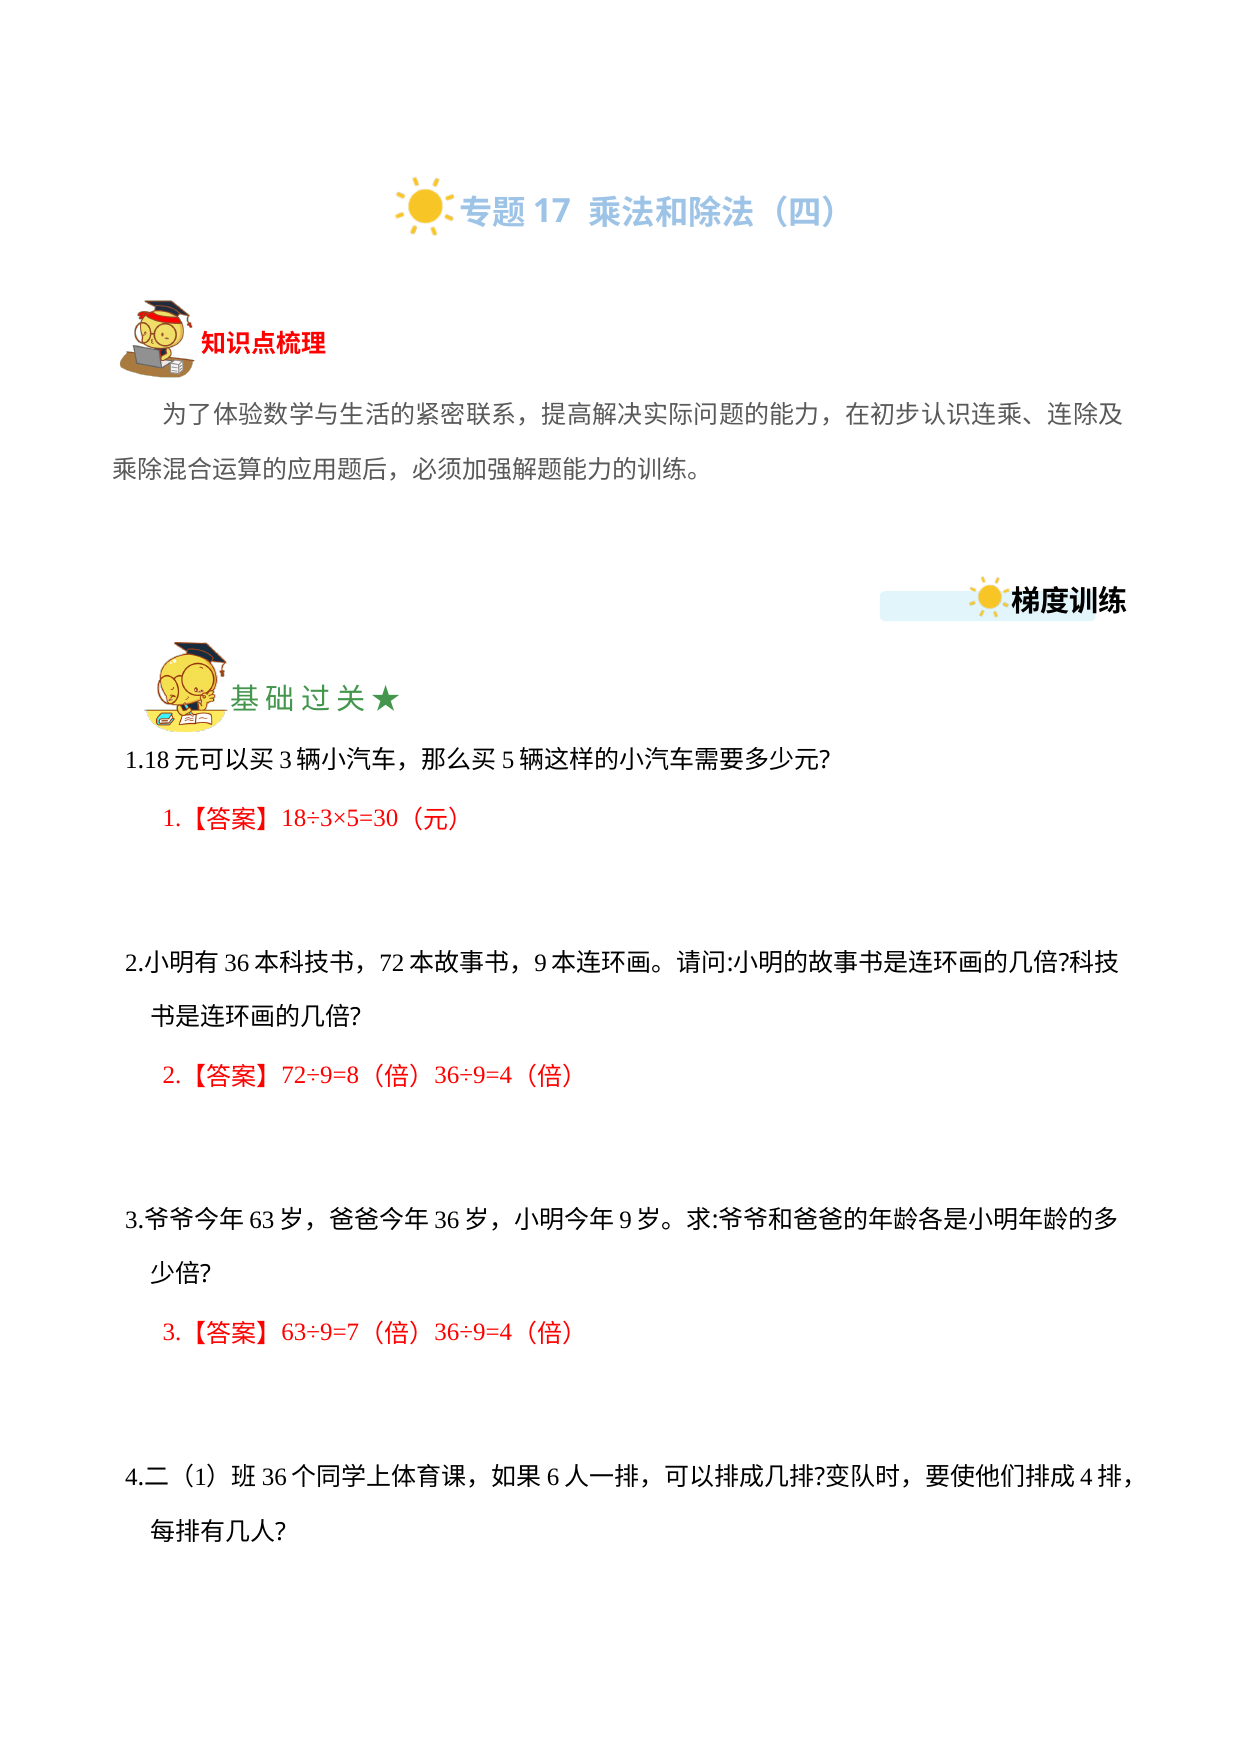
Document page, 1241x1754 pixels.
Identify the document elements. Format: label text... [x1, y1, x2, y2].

text 3.爷爷今年63岁，爸爸今年36岁，小明今年9岁。求:爷爷和爸爸的年龄各是小明年龄的多少倍? [125, 1199, 1128, 1290]
text 2.小明有36本科技书，72本故事书，9本连环画。请问:小明的故事书是连环画的几倍?科技书是连环画的几倍? [125, 942, 1128, 1033]
text 3.【答案】63÷9=7（倍）36÷9=4（倍） [112, 1313, 1128, 1349]
picture [141, 642, 231, 732]
picture [378, 157, 475, 253]
text 1.18元可以买3辆小汽车，那么买5辆这样的小汽车需要多少元? [125, 740, 1128, 776]
subtitle 专题17 乘法和除法（四） [112, 156, 1128, 264]
text 1.【答案】18÷3×5=30（元） [112, 799, 1128, 835]
text 2.【答案】72÷9=8（倍）36÷9=4（倍） [112, 1056, 1128, 1092]
text 知识点梳理 [112, 294, 1128, 390]
text 梯度训练 [112, 561, 1128, 638]
text 为了体验数学与生活的紧密联系，提高解决实际问题的能力，在初步认识连乘、连除及乘除混合运算的应用题后，必须加强解题能力的训练。 [112, 395, 1128, 486]
text 4.二（1）班36个同学上体育课，如果6人一排，可以排成几排?变队时，要使他们排成4排，每排有几人? [125, 1457, 1128, 1547]
picture [112, 294, 202, 383]
picture [958, 563, 1023, 629]
text 基础过关★ [112, 643, 1128, 740]
